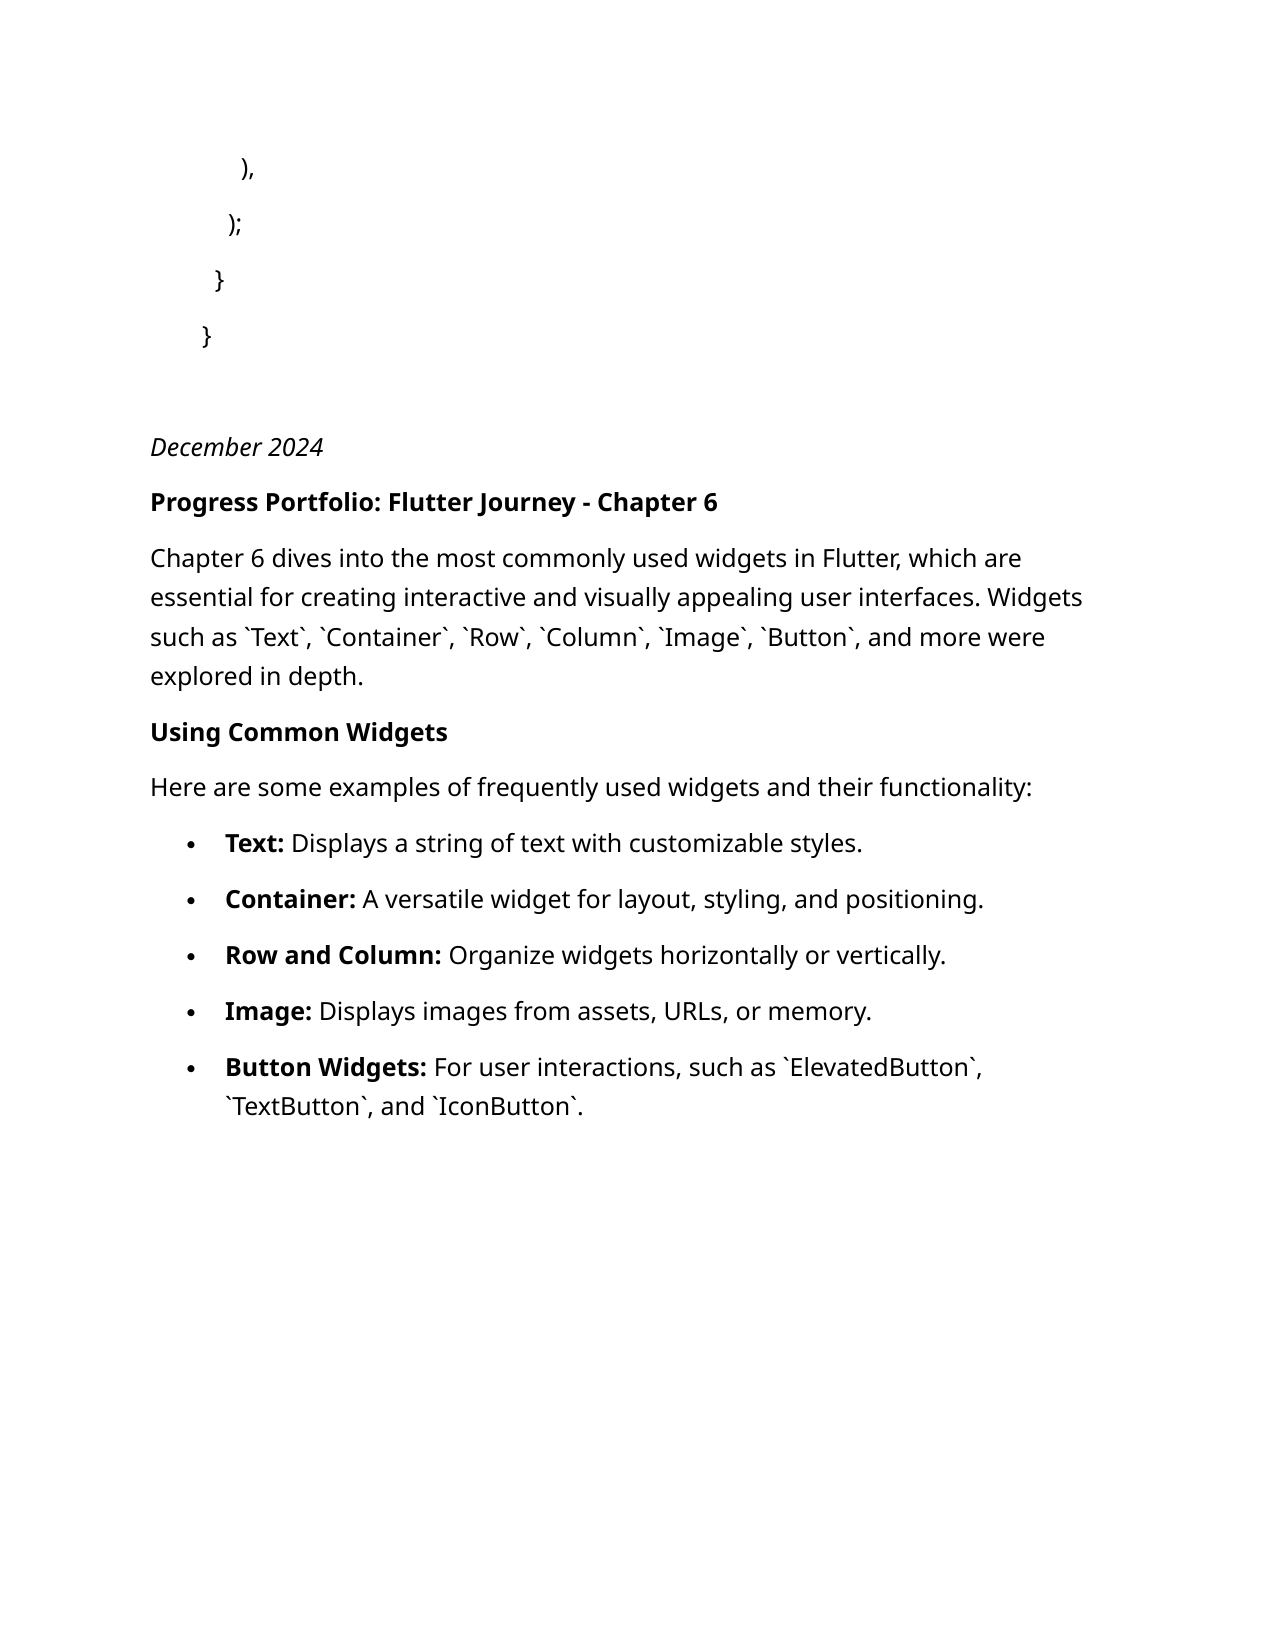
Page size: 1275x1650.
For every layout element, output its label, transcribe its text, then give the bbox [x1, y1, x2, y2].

text December 2024 [150, 429, 1125, 463]
text Here are some examples of frequently used widgets and their functionality: [150, 770, 1125, 804]
text Progress Portfolio: Flutter Journey - Chapter 6 [150, 485, 1125, 519]
list Image: Displays images from assets, URLs, or memory. [187, 993, 1125, 1027]
list Row and Column: Organize widgets horizontally or vertically. [187, 937, 1125, 972]
text } [150, 317, 1125, 352]
text Chapter 6 dives into the most commonly used widgets in Flutter, which are essential for creating interactive and visually appealing user interfaces. Widgets such as `Text`, `Container`, `Row`, `Column`, `Image`, `Button`, and more were explored in depth. [150, 541, 1125, 692]
text Using Common Widgets [150, 714, 1125, 748]
text } [150, 262, 1125, 296]
list Container: A versatile widget for layout, styling, and positioning. [187, 882, 1125, 916]
list Button Widgets: For user interactions, such as `ElevatedButton`, `TextButton`, and `IconButton`. [187, 1049, 1125, 1122]
text ), [150, 150, 1125, 184]
text ); [150, 206, 1125, 240]
list Text: Displays a string of text with customizable styles. [187, 826, 1125, 860]
